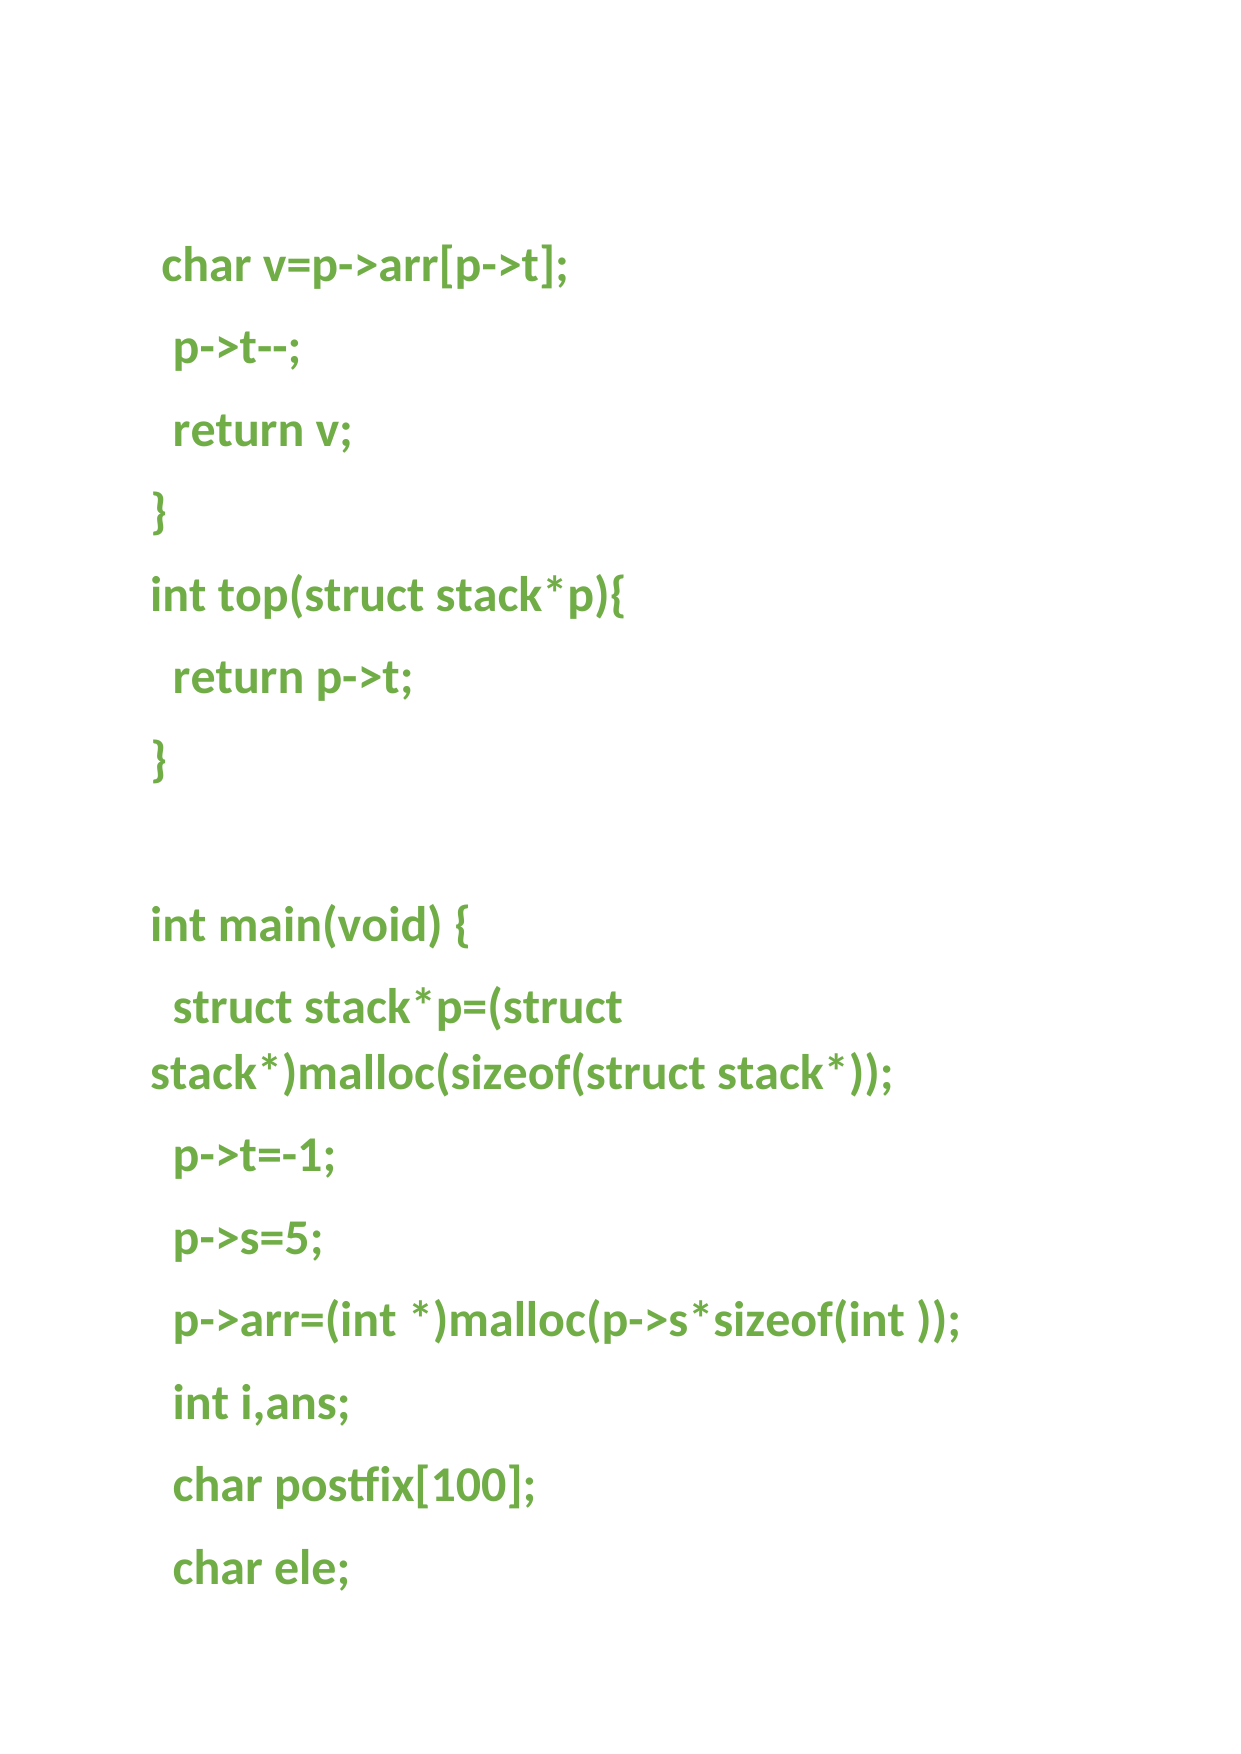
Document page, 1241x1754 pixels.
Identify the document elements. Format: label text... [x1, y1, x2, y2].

text p->t=-1; [150, 1123, 1090, 1184]
text } [150, 727, 1090, 788]
text int main(void) { [150, 892, 1090, 953]
text p->t--; [150, 315, 1090, 376]
text } [150, 480, 1090, 541]
text struct stack*p=(struct stack*)malloc(sizeof(struct stack*)); [150, 975, 1090, 1102]
text char v=p->arr[p->t]; [150, 232, 1090, 293]
text p->arr=(int *)malloc(p->s*sizeof(int )); [150, 1288, 1090, 1349]
text int top(struct stack*p){ [150, 562, 1090, 623]
text char ele; [150, 1536, 1090, 1597]
text return p->t; [150, 645, 1090, 706]
text int i,ans; [150, 1371, 1090, 1432]
text return v; [150, 397, 1090, 458]
text char postfix[100]; [150, 1453, 1090, 1514]
text p->s=5; [150, 1206, 1090, 1267]
